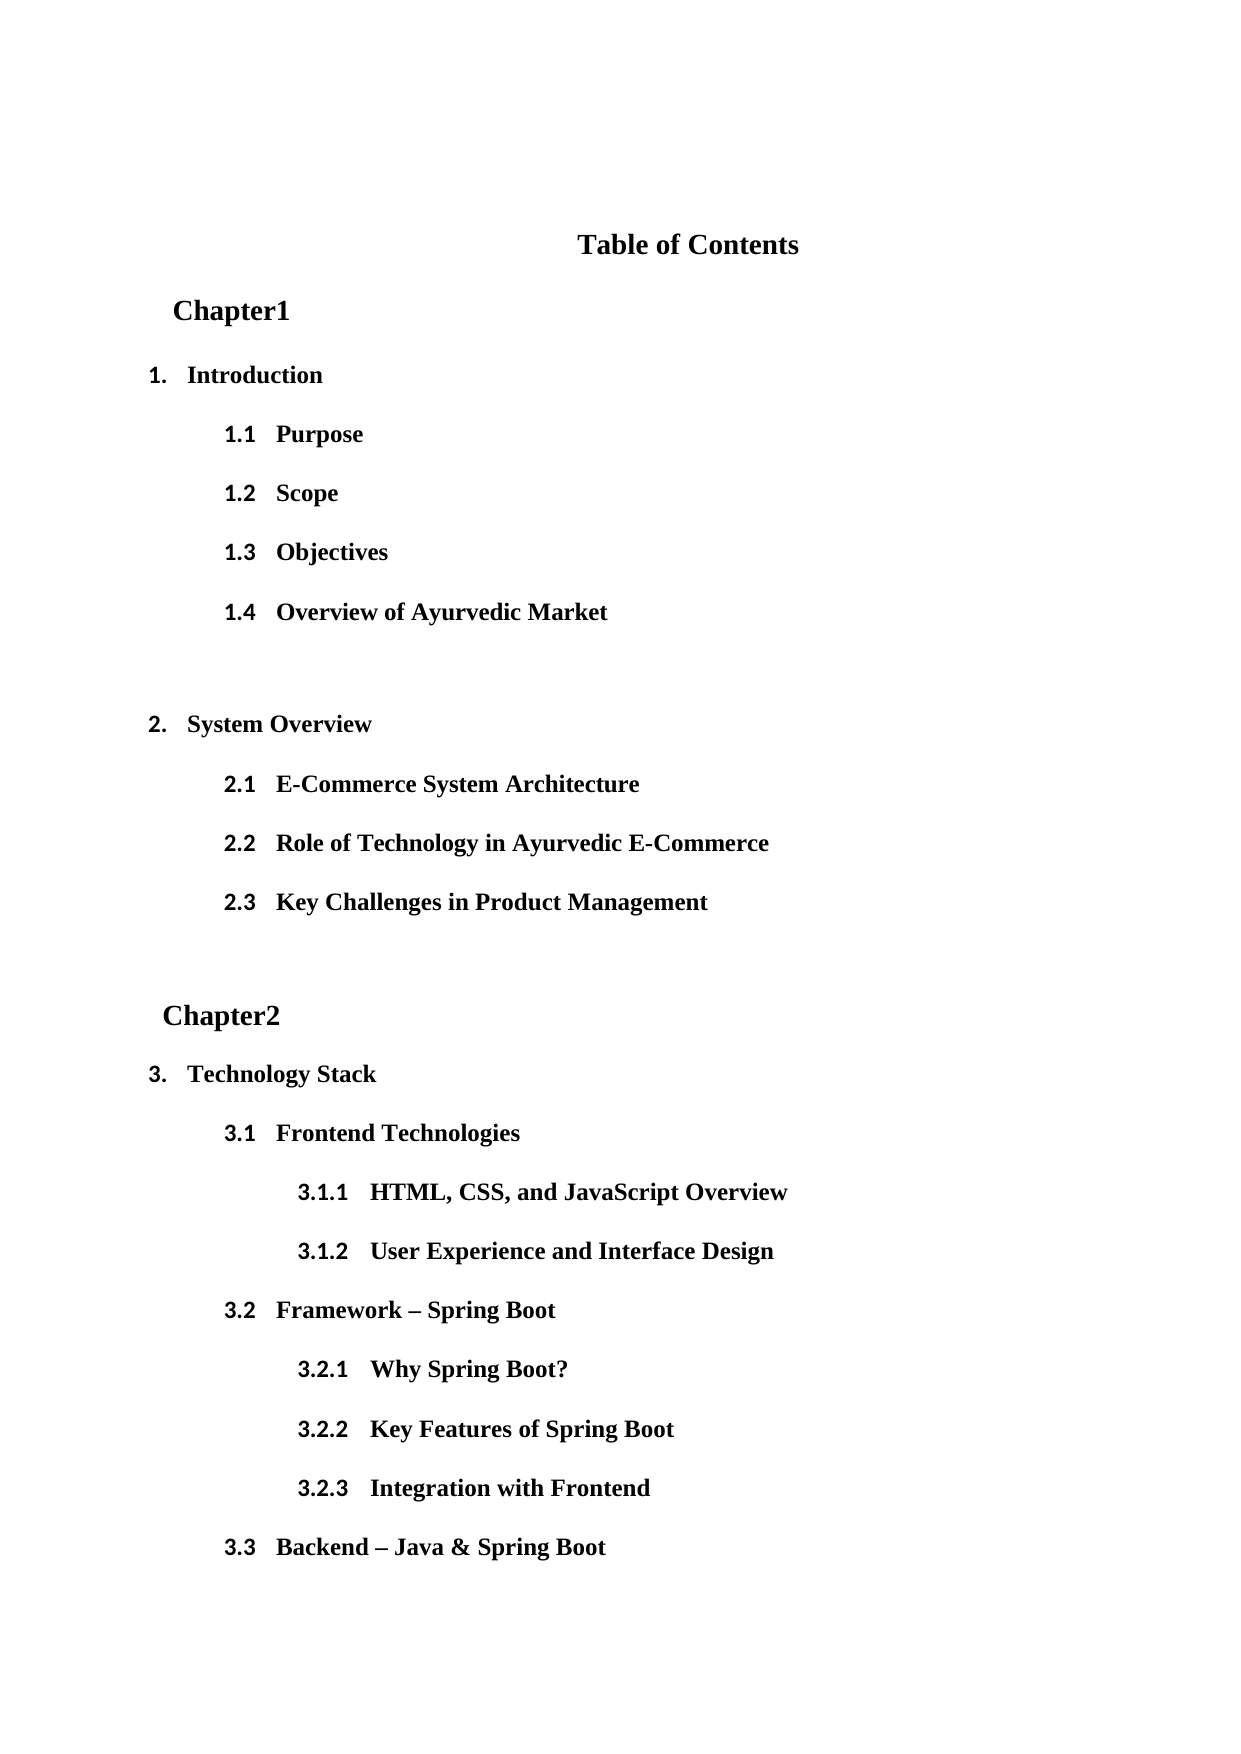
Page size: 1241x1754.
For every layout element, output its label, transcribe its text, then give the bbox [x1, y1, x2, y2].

list Technology Stack [148, 1058, 1234, 1088]
subtitle Table of Contents [142, 227, 1234, 261]
list Backend – Java & Spring Boot [223, 1531, 1234, 1561]
list HTML, CSS, and JavaScript Overview [297, 1176, 1234, 1206]
list Integration with Frontend [297, 1472, 1234, 1502]
list Overview of Ayurvedic Market [223, 596, 1234, 626]
list E-Commerce System Architecture [223, 768, 1234, 798]
list Objectives [223, 536, 1234, 567]
list Introduction [148, 359, 1234, 389]
list Why Spring Boot? [297, 1353, 1234, 1384]
list Purpose [223, 418, 1234, 449]
list Role of Technology in Ayurvedic E-Commerce [223, 827, 1234, 857]
text Chapter1 [172, 293, 1234, 327]
list Scope [223, 477, 1234, 508]
subtitle Chapter2 [162, 998, 1234, 1032]
list Key Features of Spring Boot [297, 1413, 1234, 1443]
list Key Challenges in Product Management [223, 886, 1234, 917]
list Framework – Spring Boot [223, 1294, 1234, 1325]
list System Overview [148, 709, 1234, 739]
list Frontend Technologies [223, 1117, 1234, 1147]
list User Experience and Interface Design [297, 1235, 1234, 1266]
